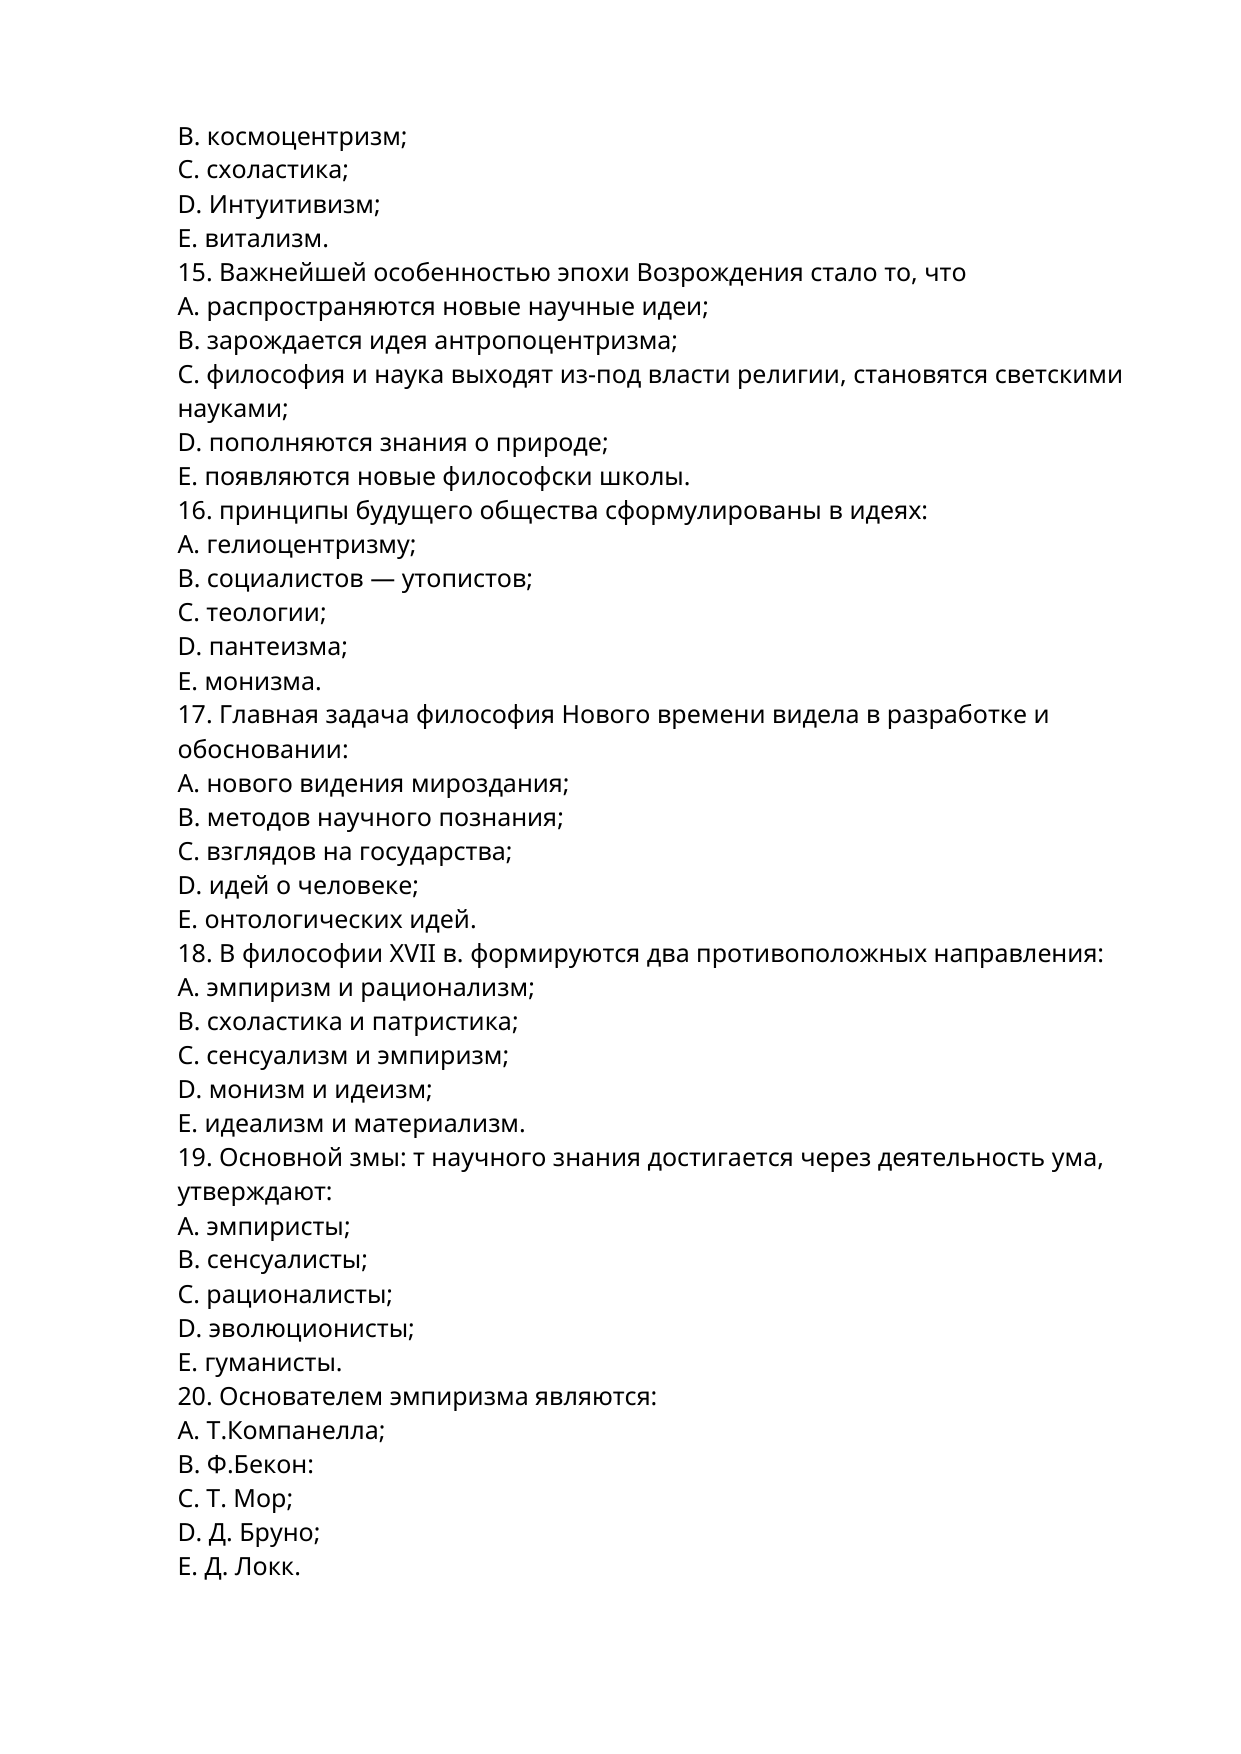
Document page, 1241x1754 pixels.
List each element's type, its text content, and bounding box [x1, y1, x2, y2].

text 17. Главная задача философия Нового времени видела в разработке и обосновании: А. нового видения мироздания; В. методов научного познания; С. взглядов на государства; D. идей о человеке; Е. онтологических идей. [177, 697, 1152, 936]
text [177, 118, 1152, 254]
text 19. Основной змы: т научного знания достигается через деятельность ума, утверждают: А. эмпиристы; В. сенсуалисты; С. рационалисты; D. эволюционисты; Е. гуманисты. [177, 1140, 1152, 1378]
text 15. Важнейшей особенностью эпохи Возрождения стало то, что А. распространяются новые научные идеи; В. зарождается идея антропоцентризма; С. философия и наука выходят из-под власти религии, становятся светскими науками; D. пополняются знания о природе; Е. появляются новые философски школы. [177, 254, 1152, 493]
text 16. принципы будущего общества сформулированы в идеях: А. гелиоцентризму; В. социалистов — утопистов; С. теологии; D. пантеизма; Е. монизма. [177, 493, 1152, 697]
text 18. В философии XVII в. формируются два противоположных направления: А. эмпиризм и рационализм; В. схоластика и патристика; С. сенсуализм и эмпиризм; D. монизм и идеизм; Е. идеализм и материализм. [177, 936, 1152, 1140]
text 20. Основателем эмпиризма являются: А. Т.Компанелла; В. Ф.Бекон: С. Т. Мор; D. Д. Бруно; Е. Д. Локк. [177, 1378, 1152, 1583]
